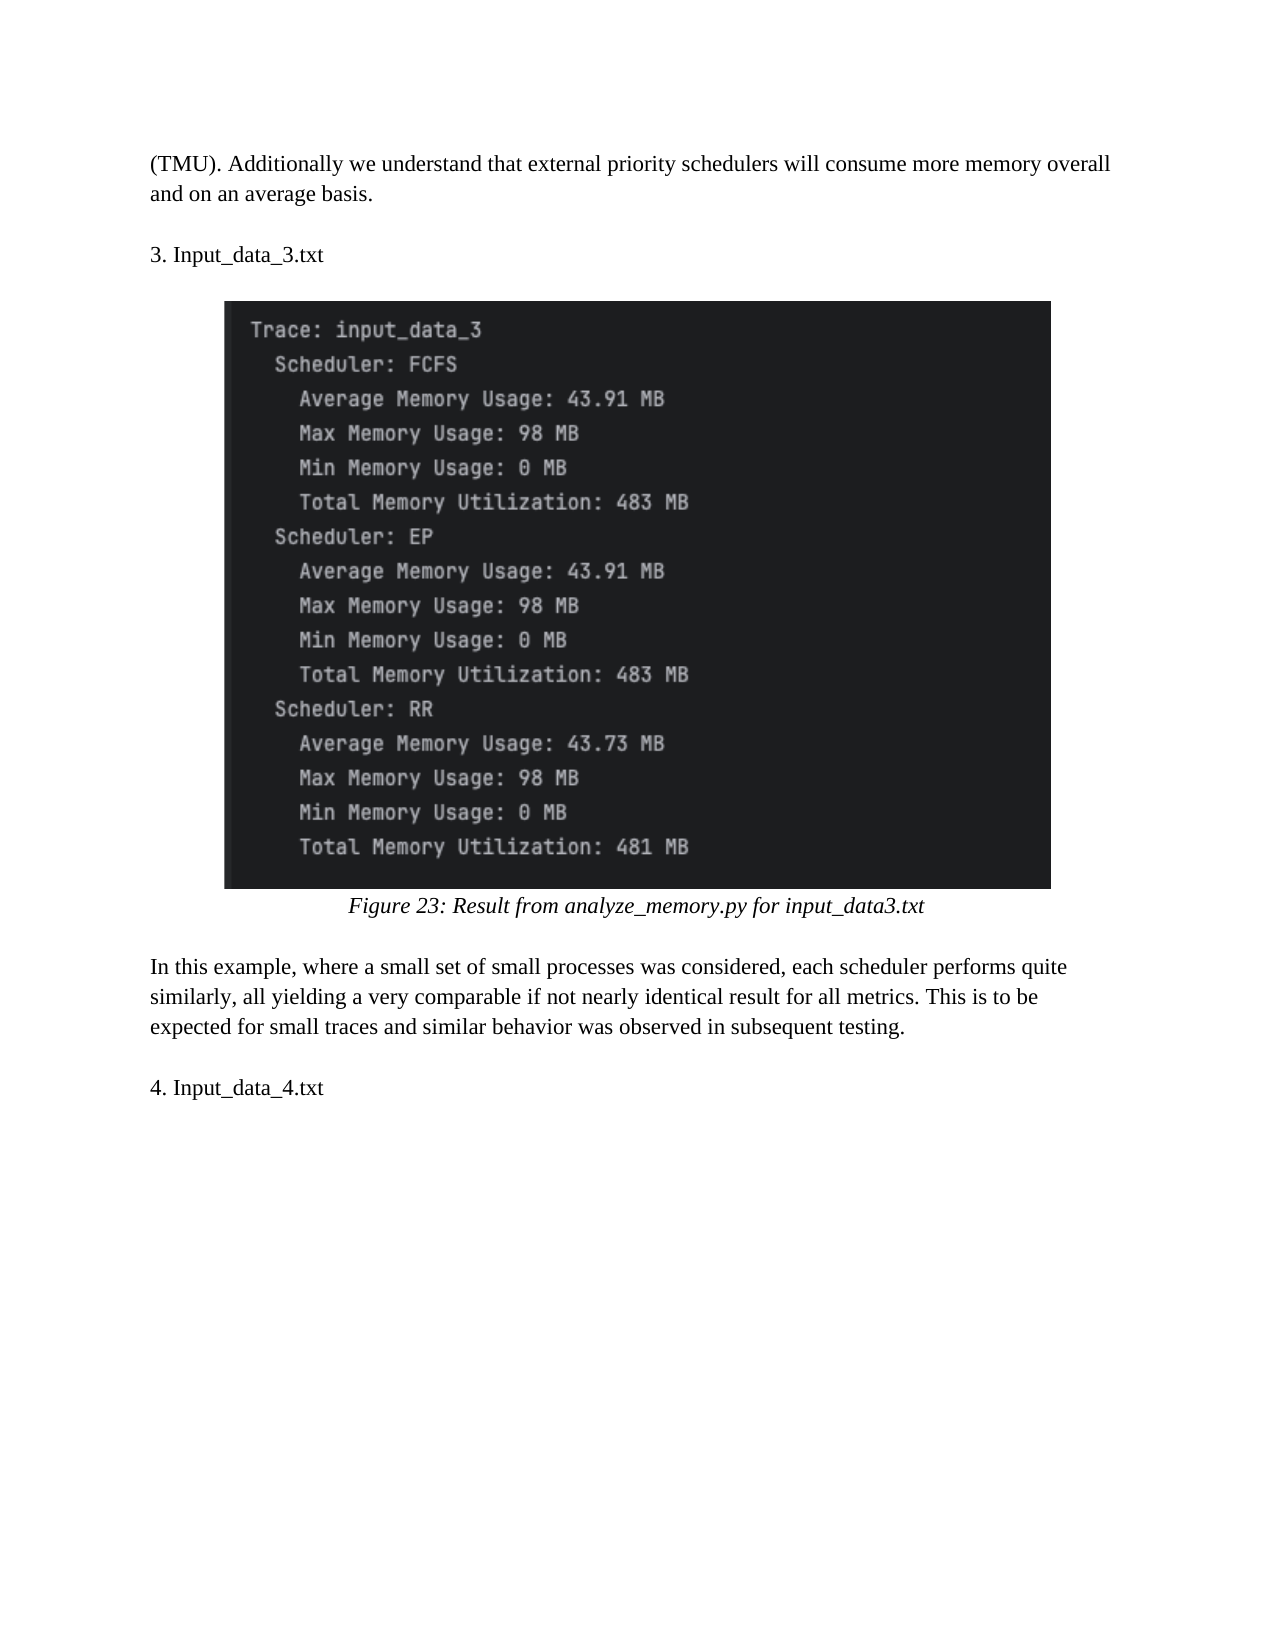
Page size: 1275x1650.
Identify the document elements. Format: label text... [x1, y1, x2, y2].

text 4. Input_data_4.txt [150, 1074, 1125, 1100]
text 3. Input_data_3.txt [150, 241, 1125, 267]
text In this example, where a small set of small processes was considered, each scheduler performs quite similarly, all yielding a very comparable if not nearly identical result for all metrics. This is to be expected for small traces and similar behavior was observed in subsequent testing. [150, 953, 1125, 1039]
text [150, 150, 1125, 207]
text Figure 23: Result from analyze_memory.py for input_data3.txt [150, 892, 1125, 919]
picture [224, 301, 1051, 889]
